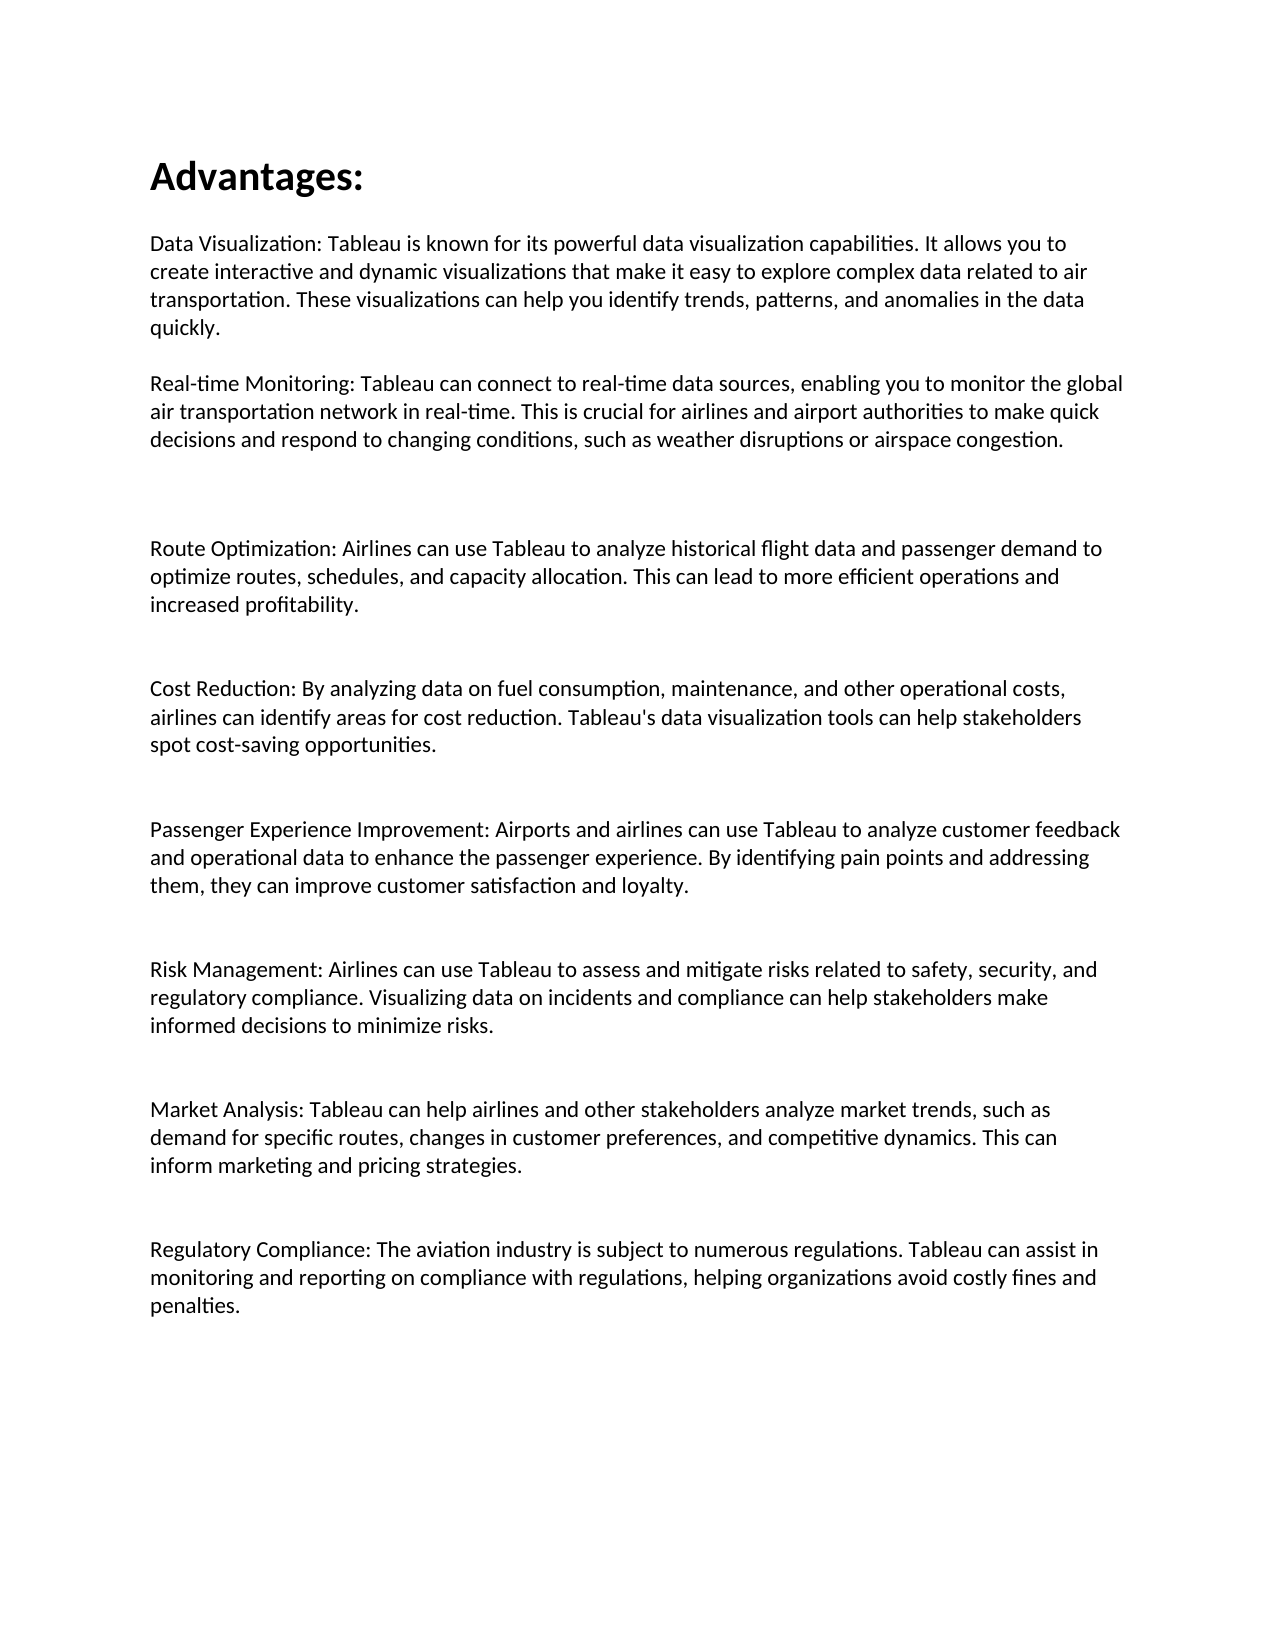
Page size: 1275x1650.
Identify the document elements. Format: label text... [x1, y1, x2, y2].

text Passenger Experience Improvement: Airports and airlines can use Tableau to analyze customer feedback and operational data to enhance the passenger experience. By identifying pain points and addressing them, they can improve customer satisfaction and loyalty. [150, 815, 1125, 899]
text Cost Reduction: By analyzing data on fuel consumption, maintenance, and other operational costs, airlines can identify areas for cost reduction. Tableau's data visualization tools can help stakeholders spot cost-saving opportunities. [150, 674, 1125, 759]
text Market Analysis: Tableau can help airlines and other stakeholders analyze market trends, such as demand for specific routes, changes in customer preferences, and competitive dynamics. This can inform marketing and pricing strategies. [150, 1095, 1125, 1179]
text Route Optimization: Airlines can use Tableau to analyze historical flight data and passenger demand to optimize routes, schedules, and capacity allocation. This can lead to more efficient operations and increased profitability. [150, 534, 1125, 618]
text Data Visualization: Tableau is known for its powerful data visualization capabilities. It allows you to create interactive and dynamic visualizations that make it easy to explore complex data related to air transportation. These visualizations can help you identify trends, patterns, and anomalies in the data quickly. [150, 229, 1125, 341]
text Regulatory Compliance: The aviation industry is subject to numerous regulations. Tableau can assist in monitoring and reporting on compliance with regulations, helping organizations avoid costly fines and penalties. [150, 1235, 1125, 1319]
text Advantages: [150, 150, 1125, 201]
text Risk Management: Airlines can use Tableau to assess and mitigate risks related to safety, security, and regulatory compliance. Visualizing data on incidents and compliance can help stakeholders make informed decisions to minimize risks. [150, 955, 1125, 1039]
text Real-time Monitoring: Tableau can connect to real-time data sources, enabling you to monitor the global air transportation network in real-time. This is crucial for airlines and airport authorities to make quick decisions and respond to changing conditions, such as weather disruptions or airspace congestion. [150, 369, 1125, 453]
